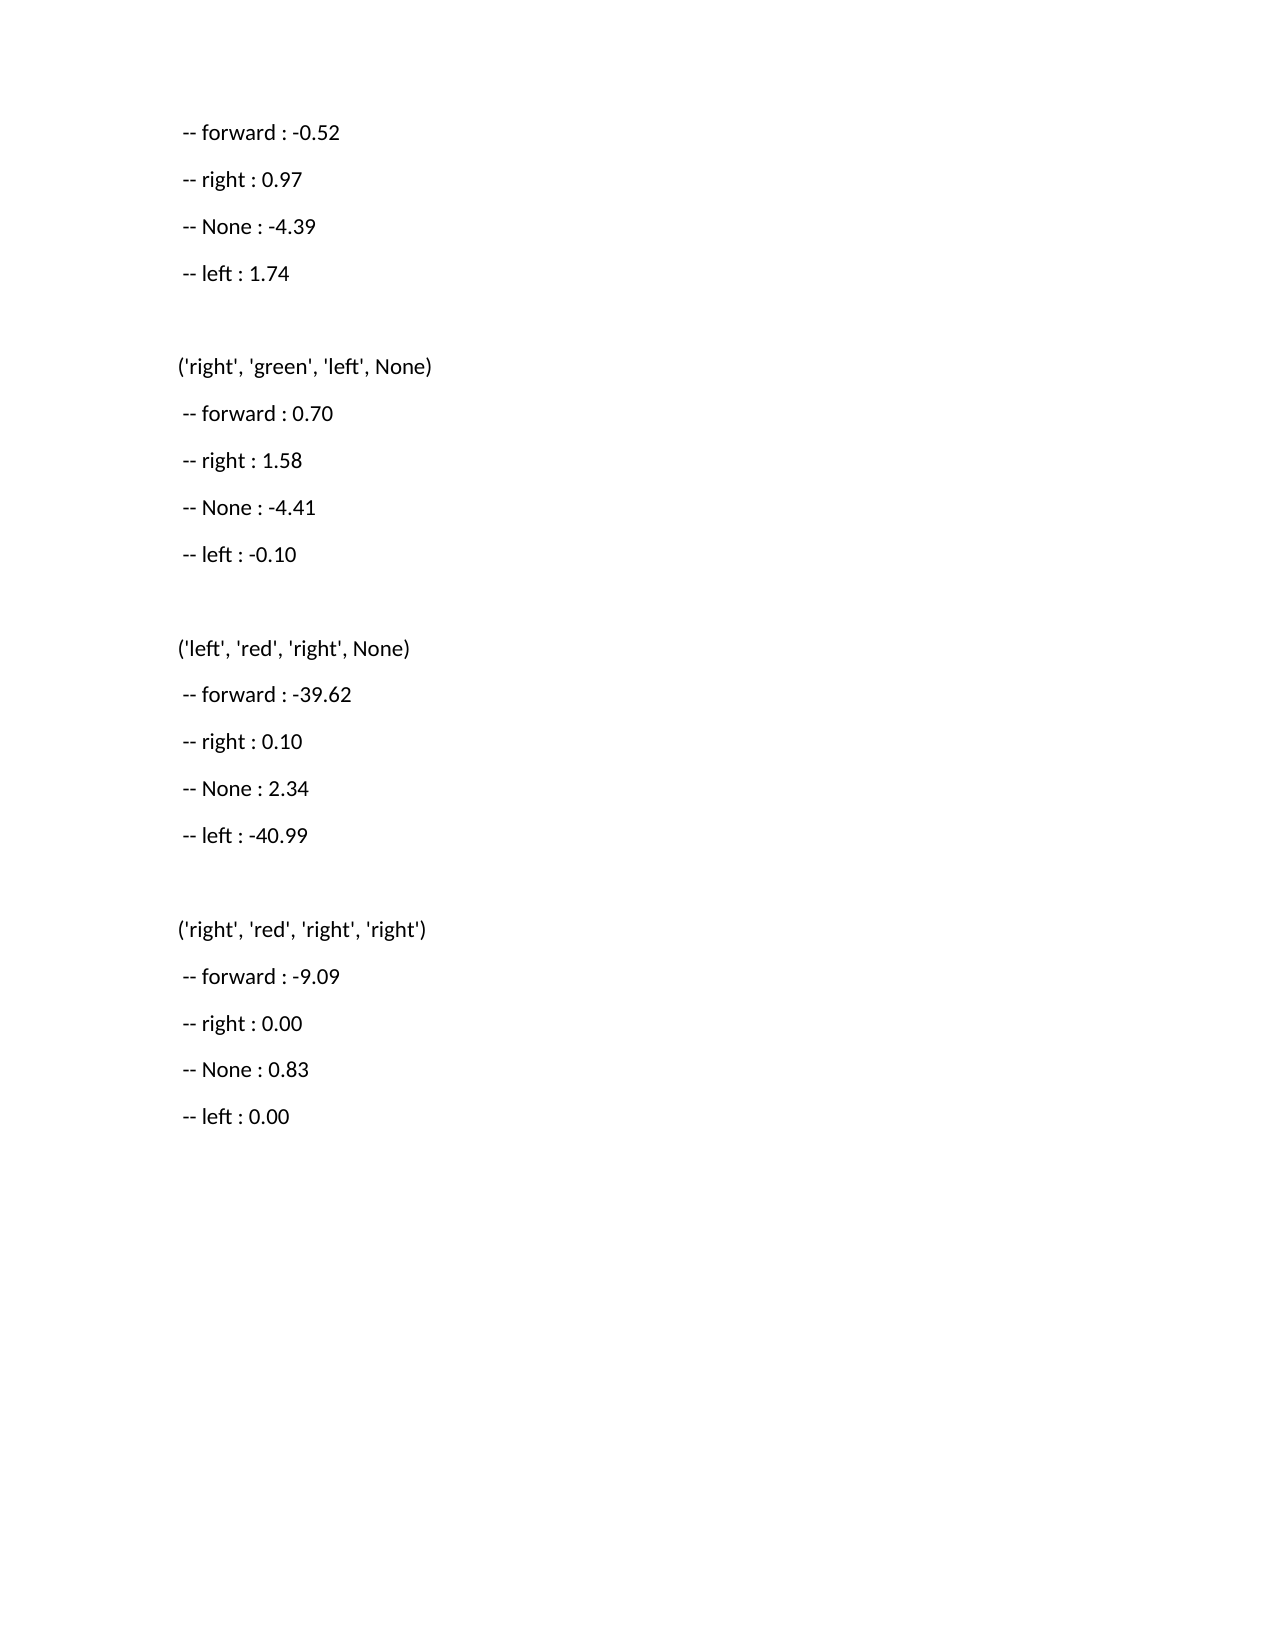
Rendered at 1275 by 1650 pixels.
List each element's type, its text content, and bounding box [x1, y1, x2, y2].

text ('right', 'red', 'right', 'right') [177, 915, 1186, 943]
text -- left : 0.00 [177, 1102, 1186, 1131]
text -- None : 0.83 [177, 1056, 1186, 1084]
text -- forward : -39.62 [177, 681, 1186, 709]
text -- left : -40.99 [177, 821, 1186, 849]
text -- forward : -0.52 [177, 118, 1186, 146]
text ('left', 'red', 'right', None) [177, 634, 1186, 662]
text -- left : 1.74 [177, 259, 1186, 287]
text -- right : 0.97 [177, 165, 1186, 193]
text -- None : -4.41 [177, 493, 1186, 521]
text -- None : -4.39 [177, 212, 1186, 240]
text -- forward : -9.09 [177, 962, 1186, 990]
text -- right : 1.58 [177, 446, 1186, 474]
text -- left : -0.10 [177, 540, 1186, 568]
text ('right', 'green', 'left', None) [177, 352, 1186, 381]
text -- None : 2.34 [177, 774, 1186, 802]
text -- right : 0.10 [177, 727, 1186, 756]
text -- forward : 0.70 [177, 399, 1186, 427]
text -- right : 0.00 [177, 1009, 1186, 1037]
